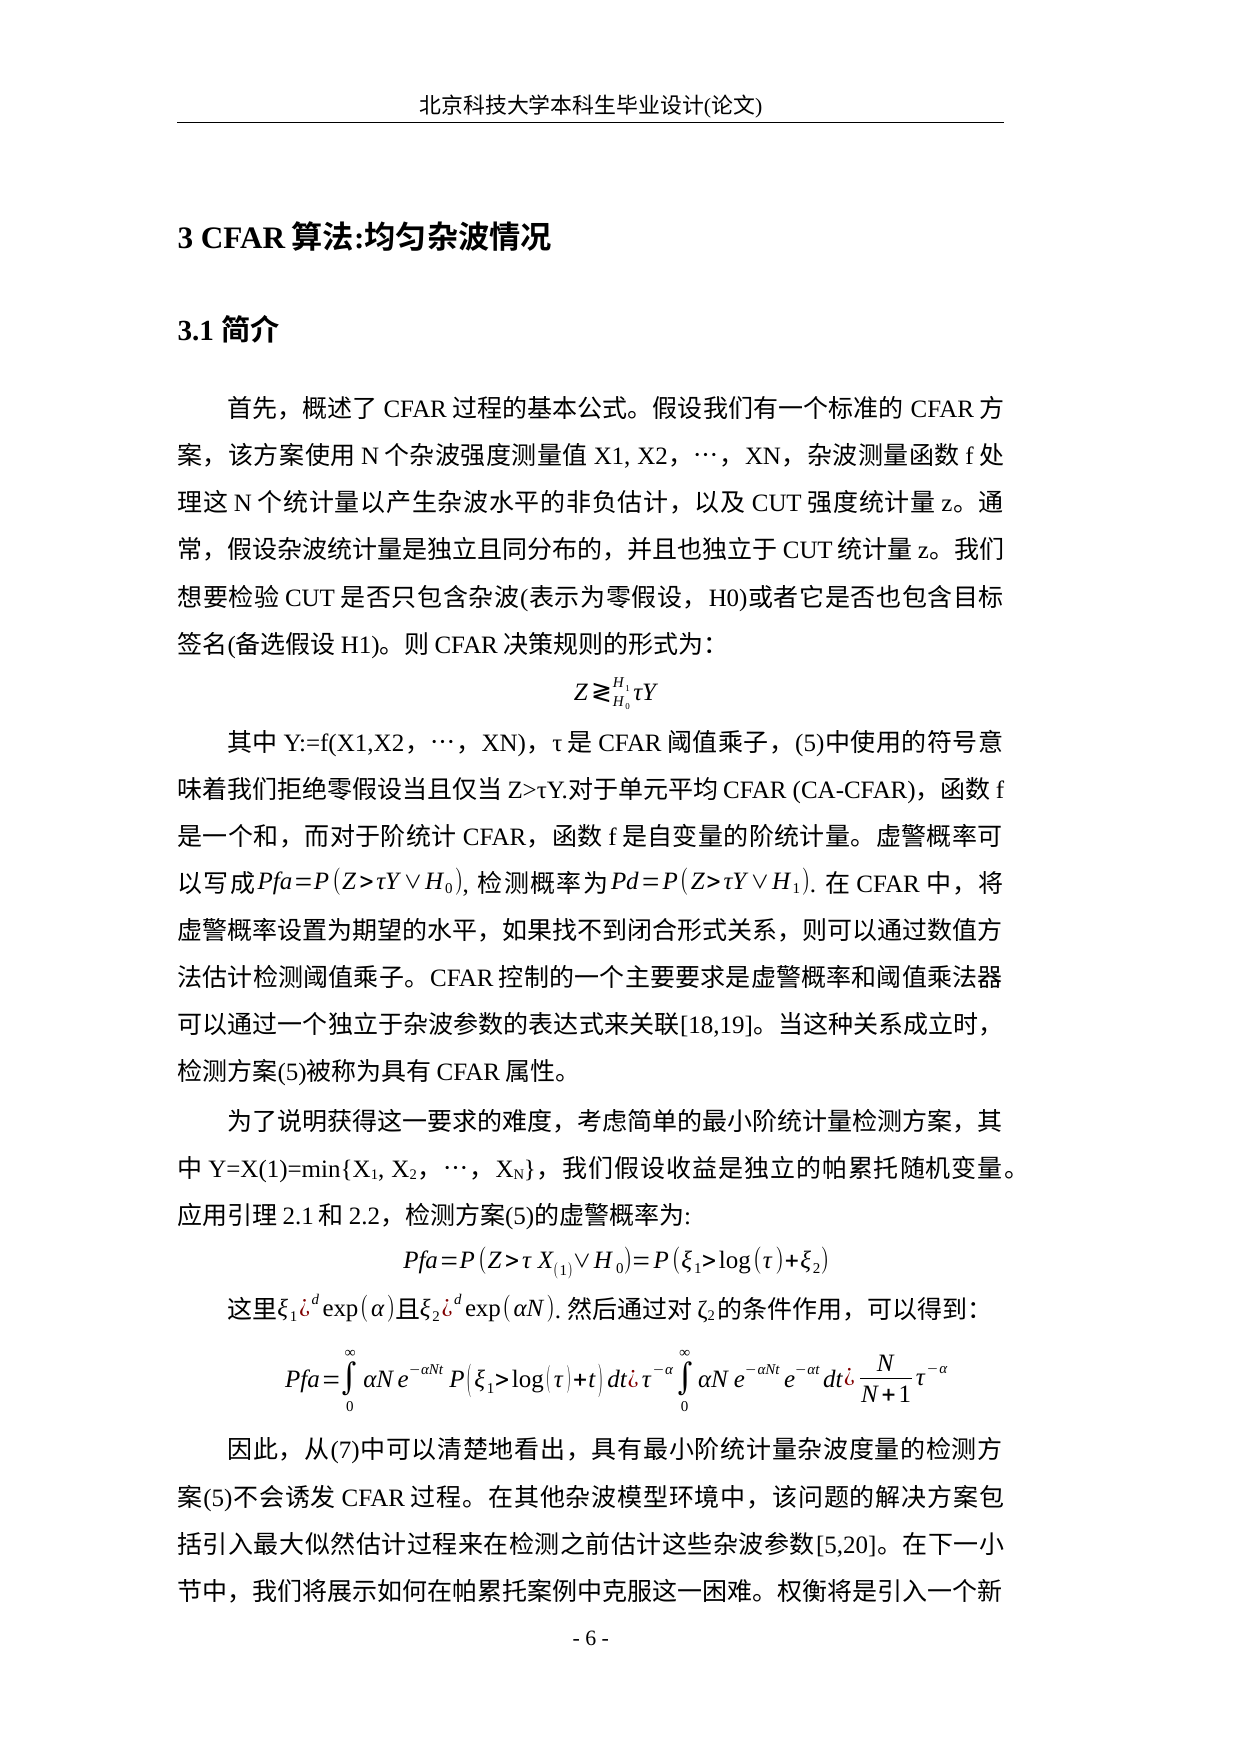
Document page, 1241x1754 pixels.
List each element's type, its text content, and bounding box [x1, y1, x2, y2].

text 首先，概述了CFAR过程的基本公式。假设我们有一个标准的CFAR方案，该方案使用N个杂波强度测量值X1, X2，…，XN，杂波测量函数f处理这N个统计量以产生杂波水平的非负估计，以及CUT强度统计量z。通常，假设杂波统计量是独立且同分布的，并且也独立于CUT统计量z。我们想要检验CUT是否只包含杂波(表示为零假设，H0)或者它是否也包含目标签名(备选假设H1)。则CFAR决策规则的形式为： [177, 389, 1004, 660]
text 这里且. 然后通过对ζ2的条件作用，可以得到： [177, 1289, 1004, 1326]
text 其中Y:=f(X1,X2，…，XN)，τ是CFAR阈值乘子，(5)中使用的符号意味着我们拒绝零假设当且仅当Z>τY.对于单元平均CFAR (CA-CFAR)，函数f是一个和，而对于阶统计CFAR，函数f是自变量的阶统计量。虚警概率可以写成, 检测概率为. 在CFAR中，将虚警概率设置为期望的水平，如果找不到闭合形式关系，则可以通过数值方法估计检测阈值乘子。CFAR控制的一个主要要求是虚警概率和阈值乘法器可以通过一个独立于杂波参数的表达式来关联[18,19]。当这种关系成立时，检测方案(5)被称为具有CFAR属性。 [177, 722, 1004, 1088]
text 为了说明获得这一要求的难度，考虑简单的最小阶统计量检测方案，其中Y=X(1)=min{X1, X2，…，XN}，我们假设收益是独立的帕累托随机变量。应用引理2.1和2.2，检测方案(5)的虚警概率为: [177, 1101, 1004, 1232]
text 简介 [177, 307, 1004, 349]
list CFAR算法:均匀杂波情况 [177, 213, 1004, 258]
text 因此，从(7)中可以清楚地看出，具有最小阶统计量杂波度量的检测方案(5)不会诱发CFAR过程。在其他杂波模型环境中，该问题的解决方案包括引入最大似然估计过程来在检测之前估计这些杂波参数[5,20]。在下一小节中，我们将展示如何在帕累托案例中克服这一困难。权衡将是引入一个新的非标准CFAR统计。 [177, 1430, 1004, 1607]
